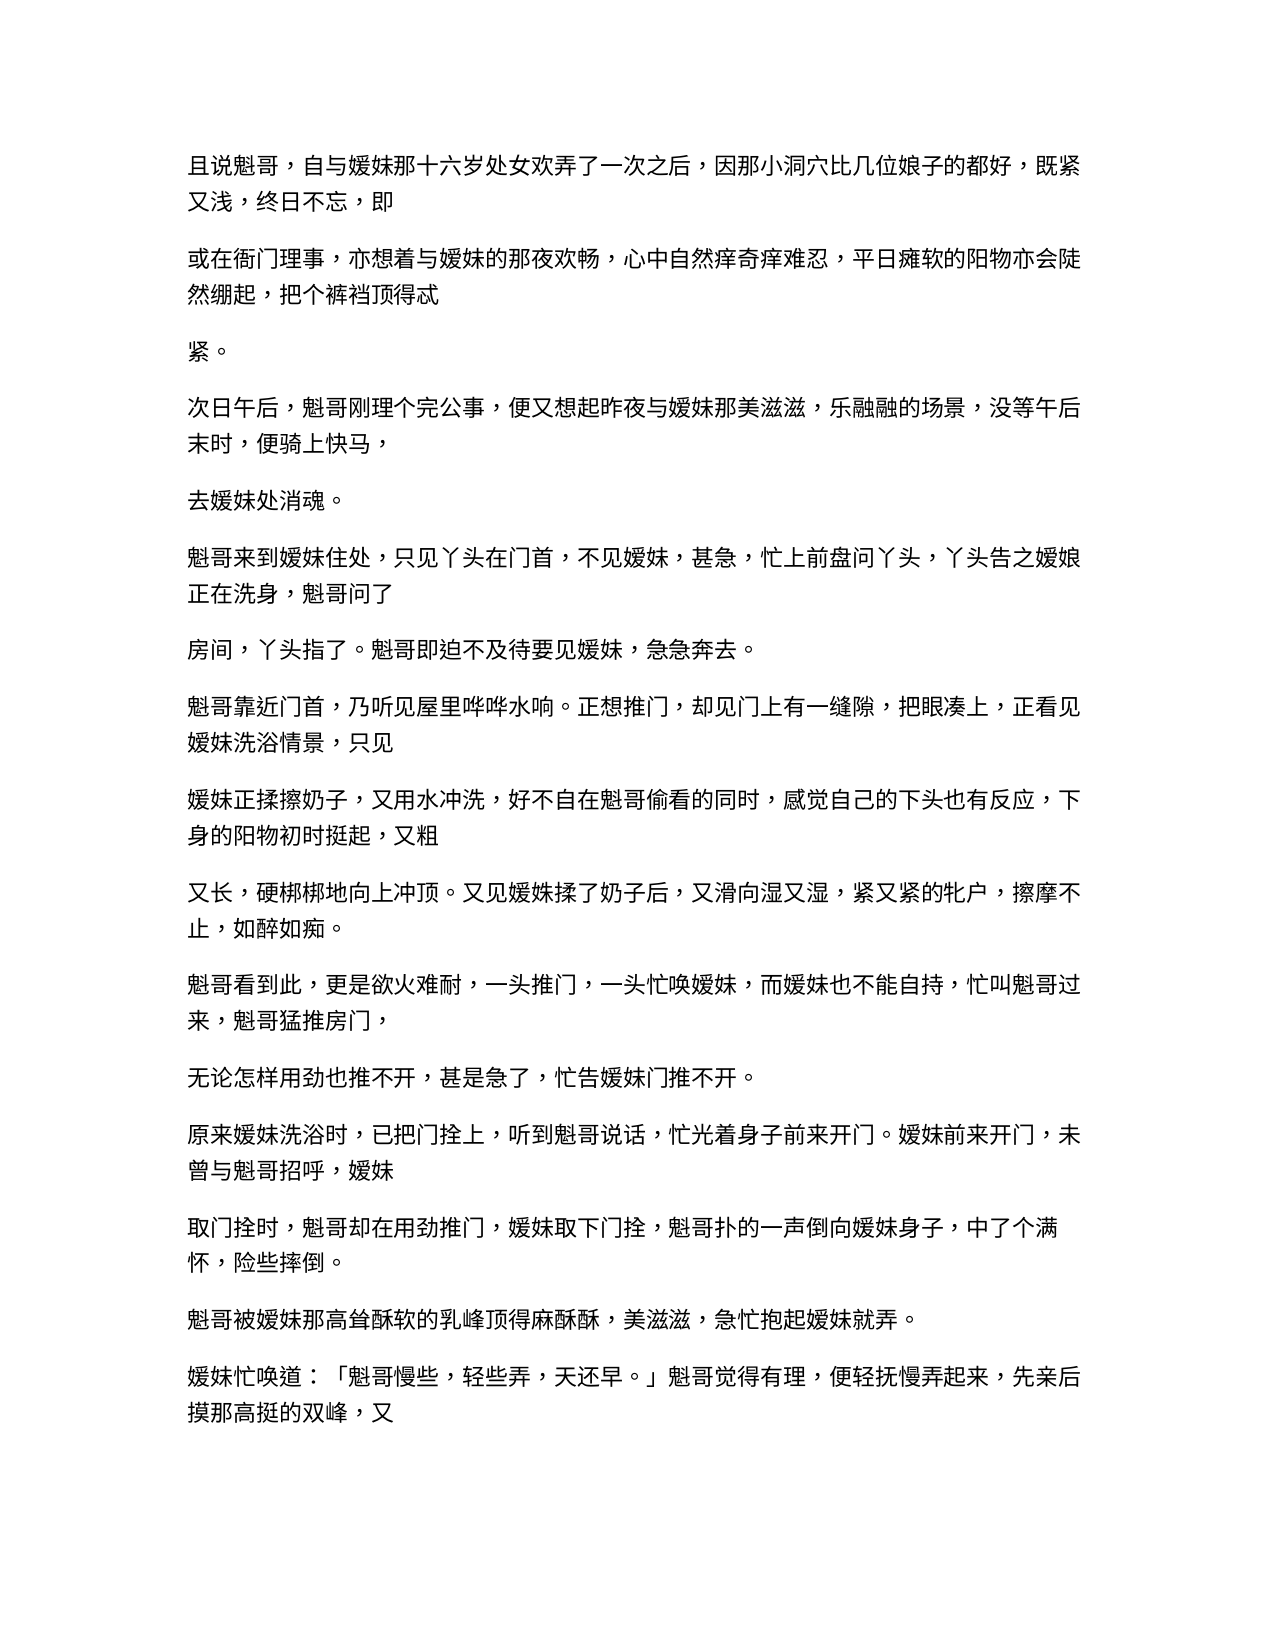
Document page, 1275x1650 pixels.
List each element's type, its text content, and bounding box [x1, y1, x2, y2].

text 次日午后，魁哥刚理个完公事，便又想起昨夜与嫒妹那美滋滋，乐融融的场景，没等午后末时，便骑上快马， [187, 392, 1087, 459]
text 去媛妹处消魂。 [187, 485, 1087, 516]
text 媛妹忙唤道：「魁哥慢些，轻些弄，天还早。」魁哥觉得有理，便轻抚慢弄起来，先亲后摸那高挺的双峰，又 [187, 1361, 1087, 1428]
text 魁哥来到嫒妹住处，只见丫头在门首，不见嫒妹，甚急，忙上前盘问丫头，丫头告之嫒娘正在洗身，魁哥问了 [187, 542, 1087, 609]
text 房间，丫头指了。魁哥即迫不及待要见媛妹，急急奔去。 [187, 634, 1087, 666]
text 紧。 [187, 335, 1087, 367]
text 魁哥被嫒妹那高耸酥软的乳峰顶得麻酥酥，美滋滋，急忙抱起嫒妹就弄。 [187, 1304, 1087, 1335]
text 又长，硬梆梆地向上冲顶。又见媛姝揉了奶子后，又滑向湿又湿，紧又紧的牝户，擦摩不止，如醉如痴。 [187, 877, 1087, 944]
text 媛妹正揉擦奶子，又用水冲洗，好不自在魁哥偷看的同时，感觉自己的下头也有反应，下身的阳物初时挺起，又粗 [187, 784, 1087, 851]
text 原来媛妹洗浴时，已把门拴上，听到魁哥说话，忙光着身子前来开门。嫒妹前来开门，未曾与魁哥招呼，嫒妹 [187, 1119, 1087, 1186]
text 或在衙门理事，亦想着与嫒妹的那夜欢畅，心中自然痒奇痒难忍，平日瘫软的阳物亦会陡然绷起，把个裤裆顶得忒 [187, 243, 1087, 310]
text 魁哥靠近门首，乃听见屋里哗哗水响。正想推门，却见门上有一缝隙，把眼凑上，正看见嫒妹洗浴情景，只见 [187, 691, 1087, 758]
text 无论怎样用劲也推不开，甚是急了，忙告媛妹门推不开。 [187, 1062, 1087, 1093]
text 魁哥看到此，更是欲火难耐，一头推门，一头忙唤嫒妹，而媛妹也不能自持，忙叫魁哥过来，魁哥猛推房门， [187, 969, 1087, 1036]
text 且说魁哥，自与媛妹那十六岁处女欢弄了一次之后，因那小洞穴比几位娘子的都好，既紧又浅，终日不忘，即 [187, 150, 1087, 217]
text 取门拴时，魁哥却在用劲推门，媛妹取下门拴，魁哥扑的一声倒向媛妹身子，中了个满怀，险些摔倒。 [187, 1211, 1087, 1279]
